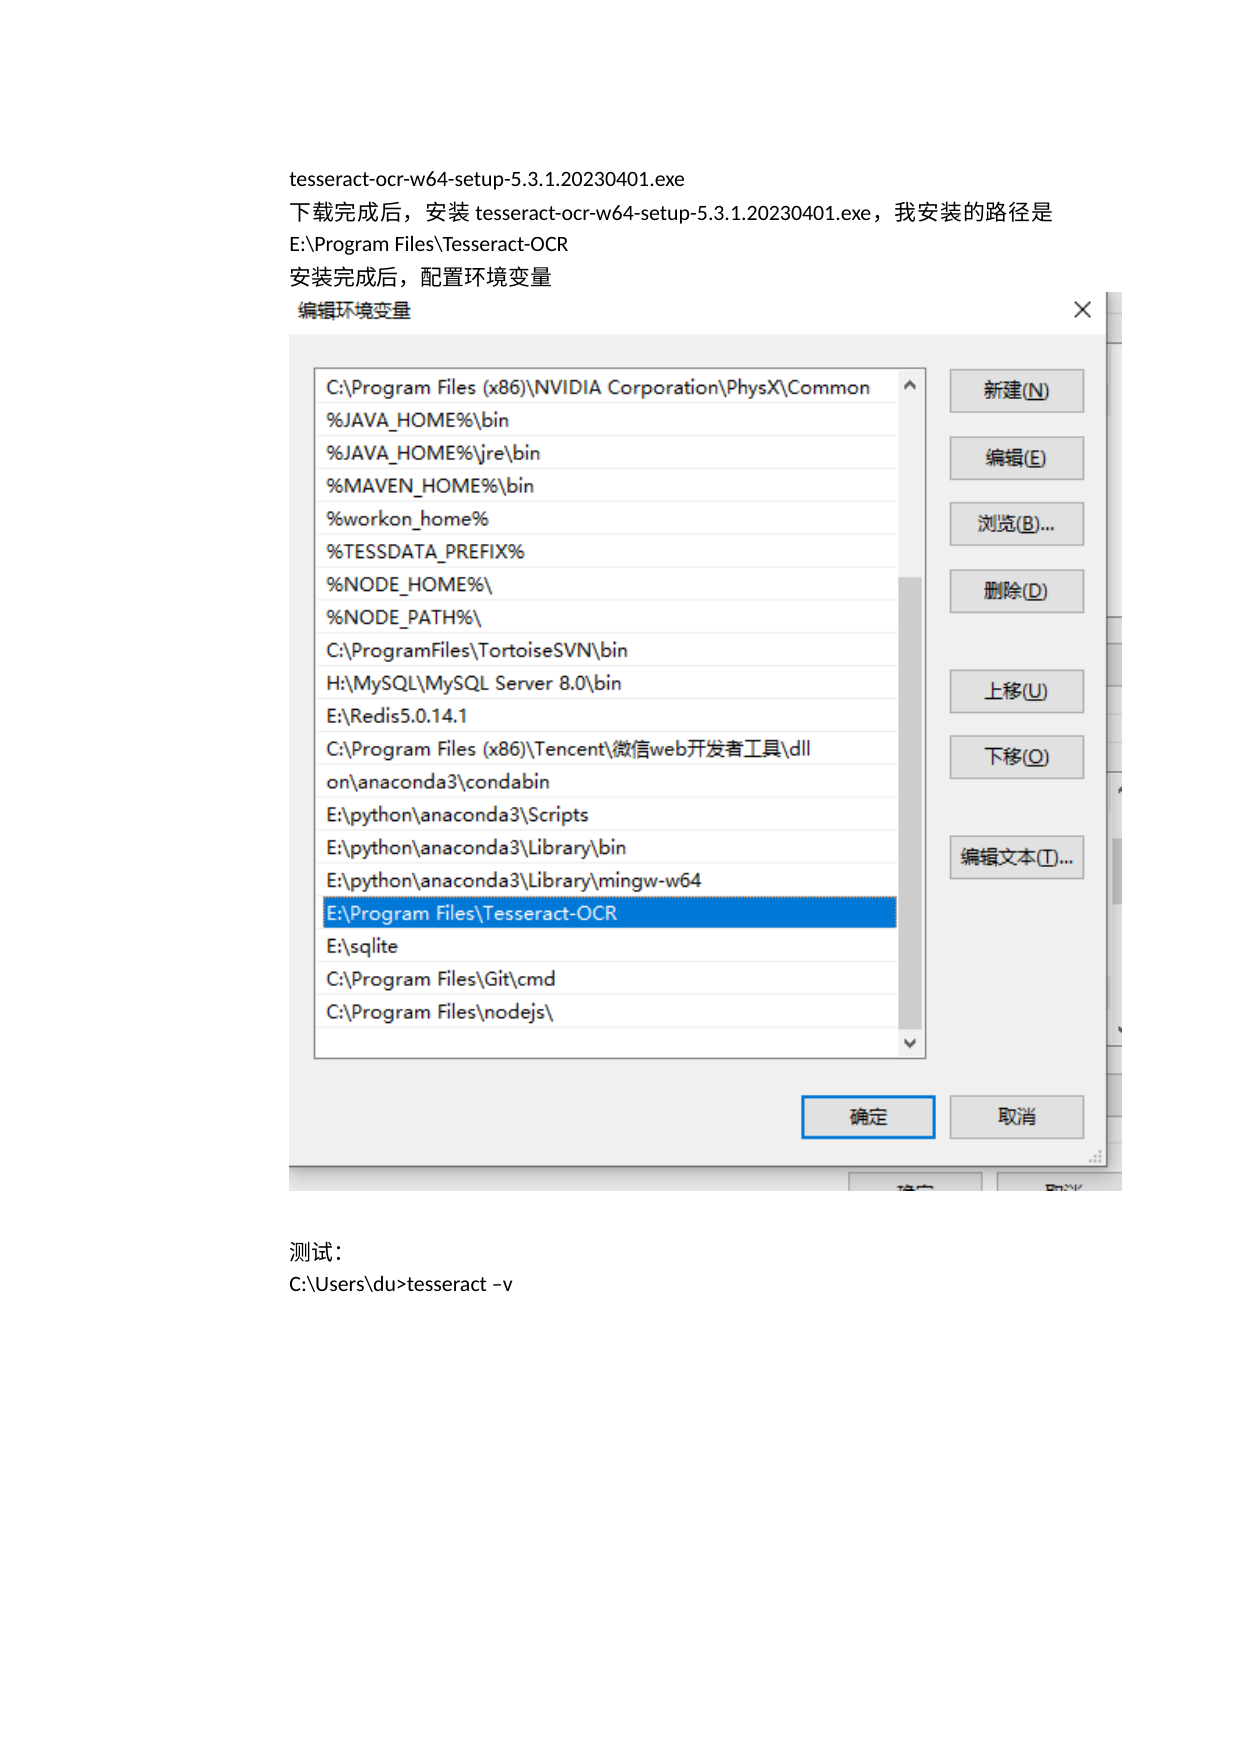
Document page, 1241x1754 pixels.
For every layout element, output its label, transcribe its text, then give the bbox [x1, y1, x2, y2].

list tesseract-ocr-w64-setup-5.3.1.20230401.exe [289, 162, 1053, 194]
list 下载完成后，安装tesseract-ocr-w64-setup-5.3.1.20230401.exe，我安装的路径是E:\Program Files\Tesseract-OCR [289, 194, 1053, 259]
list C:\Users\du>tesseract –v [289, 1267, 1053, 1299]
list 安装完成后，配置环境变量 [289, 259, 1053, 292]
picture [289, 292, 1122, 1191]
list 测试： [289, 1234, 1053, 1267]
